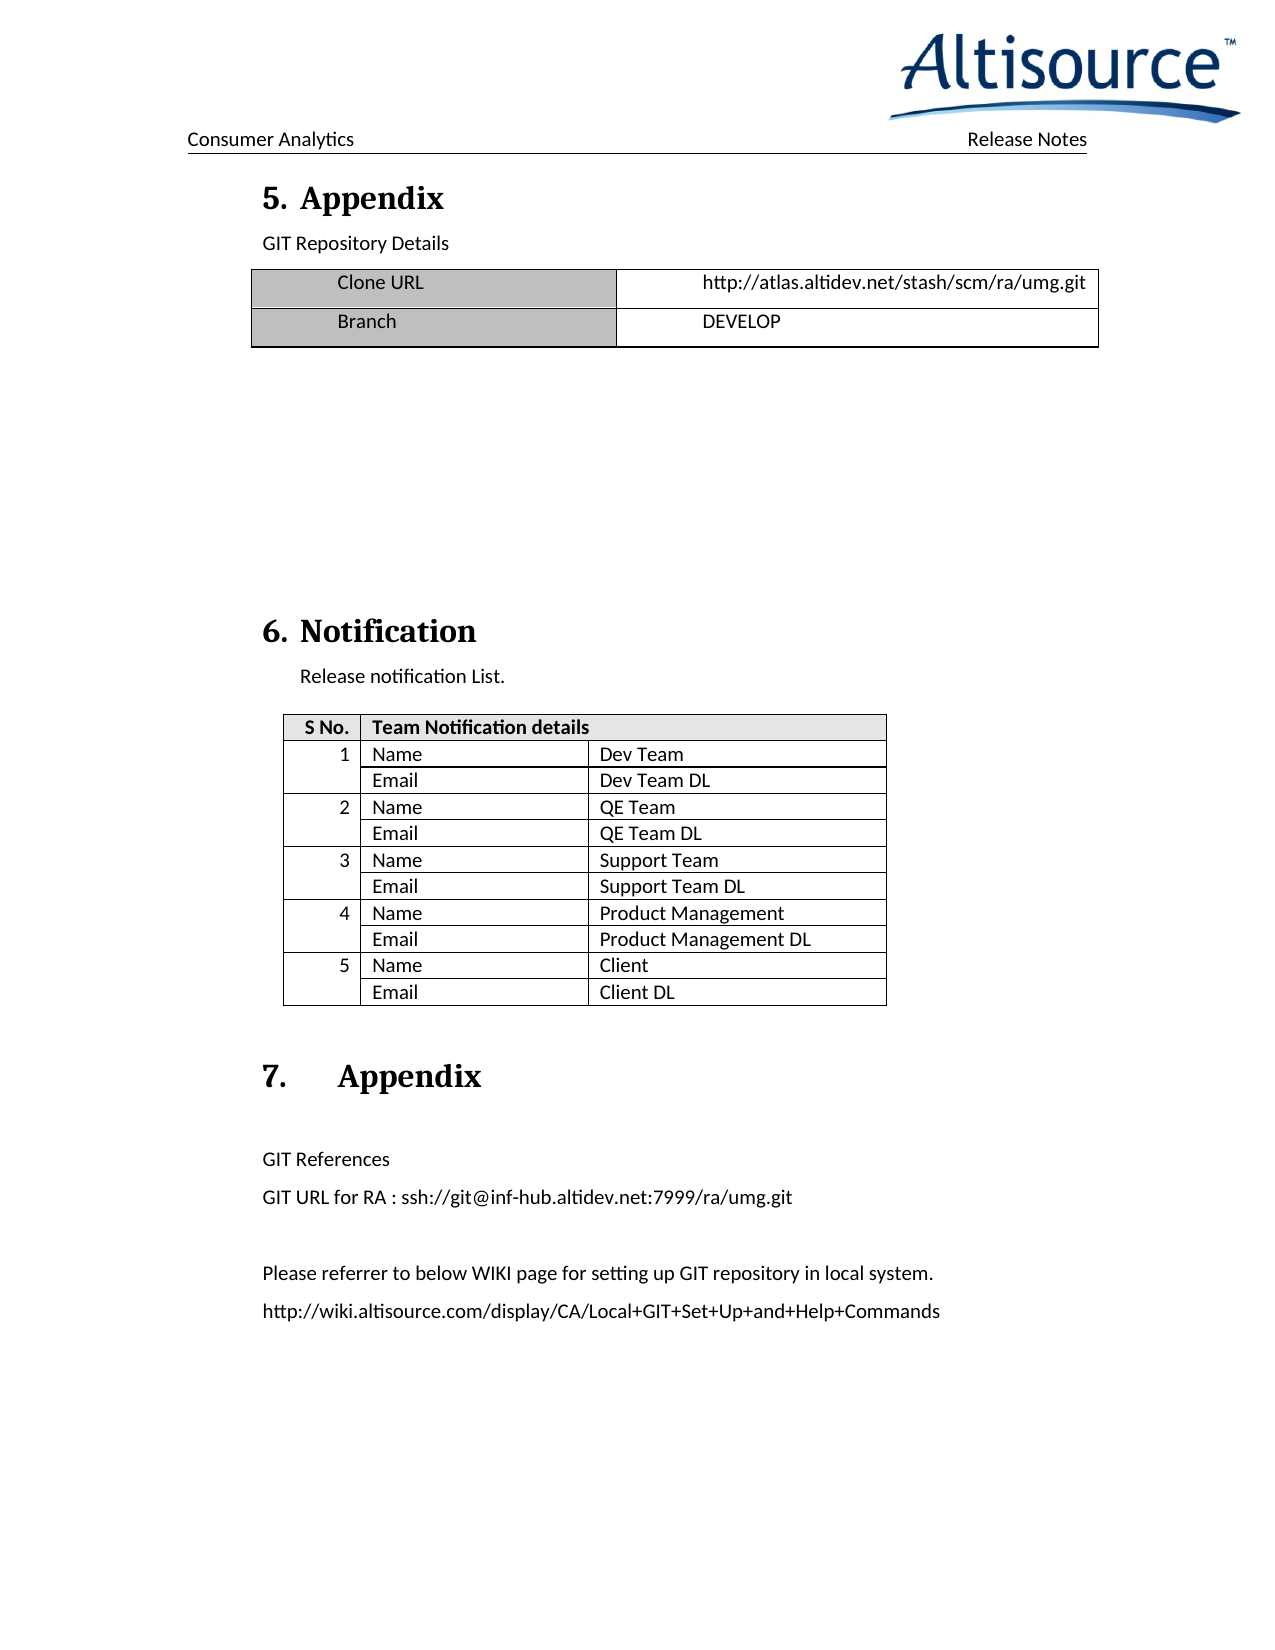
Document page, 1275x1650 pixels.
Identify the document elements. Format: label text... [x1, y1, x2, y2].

table_cell Email [361, 926, 588, 952]
table_cell Name [361, 900, 588, 925]
table_cell QE Team [589, 794, 886, 819]
table_cell 2 [284, 794, 360, 846]
table_cell Client DL [589, 979, 886, 1004]
table_cell DEVELOP [617, 309, 1098, 346]
table_cell Dev Team DL [589, 768, 886, 793]
table_cell Email [361, 820, 588, 846]
table_cell Email [361, 768, 588, 793]
text Release notification List. [300, 664, 1087, 689]
table_cell Support Team [589, 847, 886, 872]
table_cell Name [361, 953, 588, 978]
text GIT References [262, 1146, 1087, 1172]
subtitle Appendix [262, 180, 1087, 218]
table_header S No. [284, 715, 360, 740]
table_cell 5 [284, 953, 360, 1004]
table_cell Product Management DL [589, 926, 886, 952]
text GIT Repository Details [262, 231, 1087, 256]
subtitle Appendix [262, 1058, 1087, 1096]
table_cell 1 [284, 741, 360, 793]
table_cell Name [361, 847, 588, 872]
table_cell Email [361, 873, 588, 899]
table_header http://atlas.altidev.net/stash/scm/ra/umg.git [617, 270, 1098, 307]
table_header Clone URL [252, 270, 616, 307]
table_cell Email [361, 979, 588, 1004]
table_cell QE Team DL [589, 820, 886, 846]
table_cell Name [361, 741, 588, 766]
subtitle Notification [262, 613, 1087, 651]
table_cell Dev Team [589, 741, 886, 766]
text GIT URL for RA : ssh://git@inf-hub.altidev.net:7999/ra/umg.git [262, 1184, 1087, 1210]
table_cell 4 [284, 900, 360, 952]
table_cell Name [361, 794, 588, 819]
table_header Team Notification details [361, 715, 886, 740]
table_cell Branch [252, 309, 616, 346]
text Please referrer to below WIKI page for setting up GIT repository in local system. [262, 1260, 1087, 1286]
table_cell Support Team DL [589, 873, 886, 899]
table_cell Client [589, 953, 886, 978]
table_cell 3 [284, 847, 360, 899]
text http://wiki.altisource.com/display/CA/Local+GIT+Set+Up+and+Help+Commands [262, 1298, 1087, 1323]
picture [862, 12, 1264, 124]
table_cell Product Management [589, 900, 886, 925]
